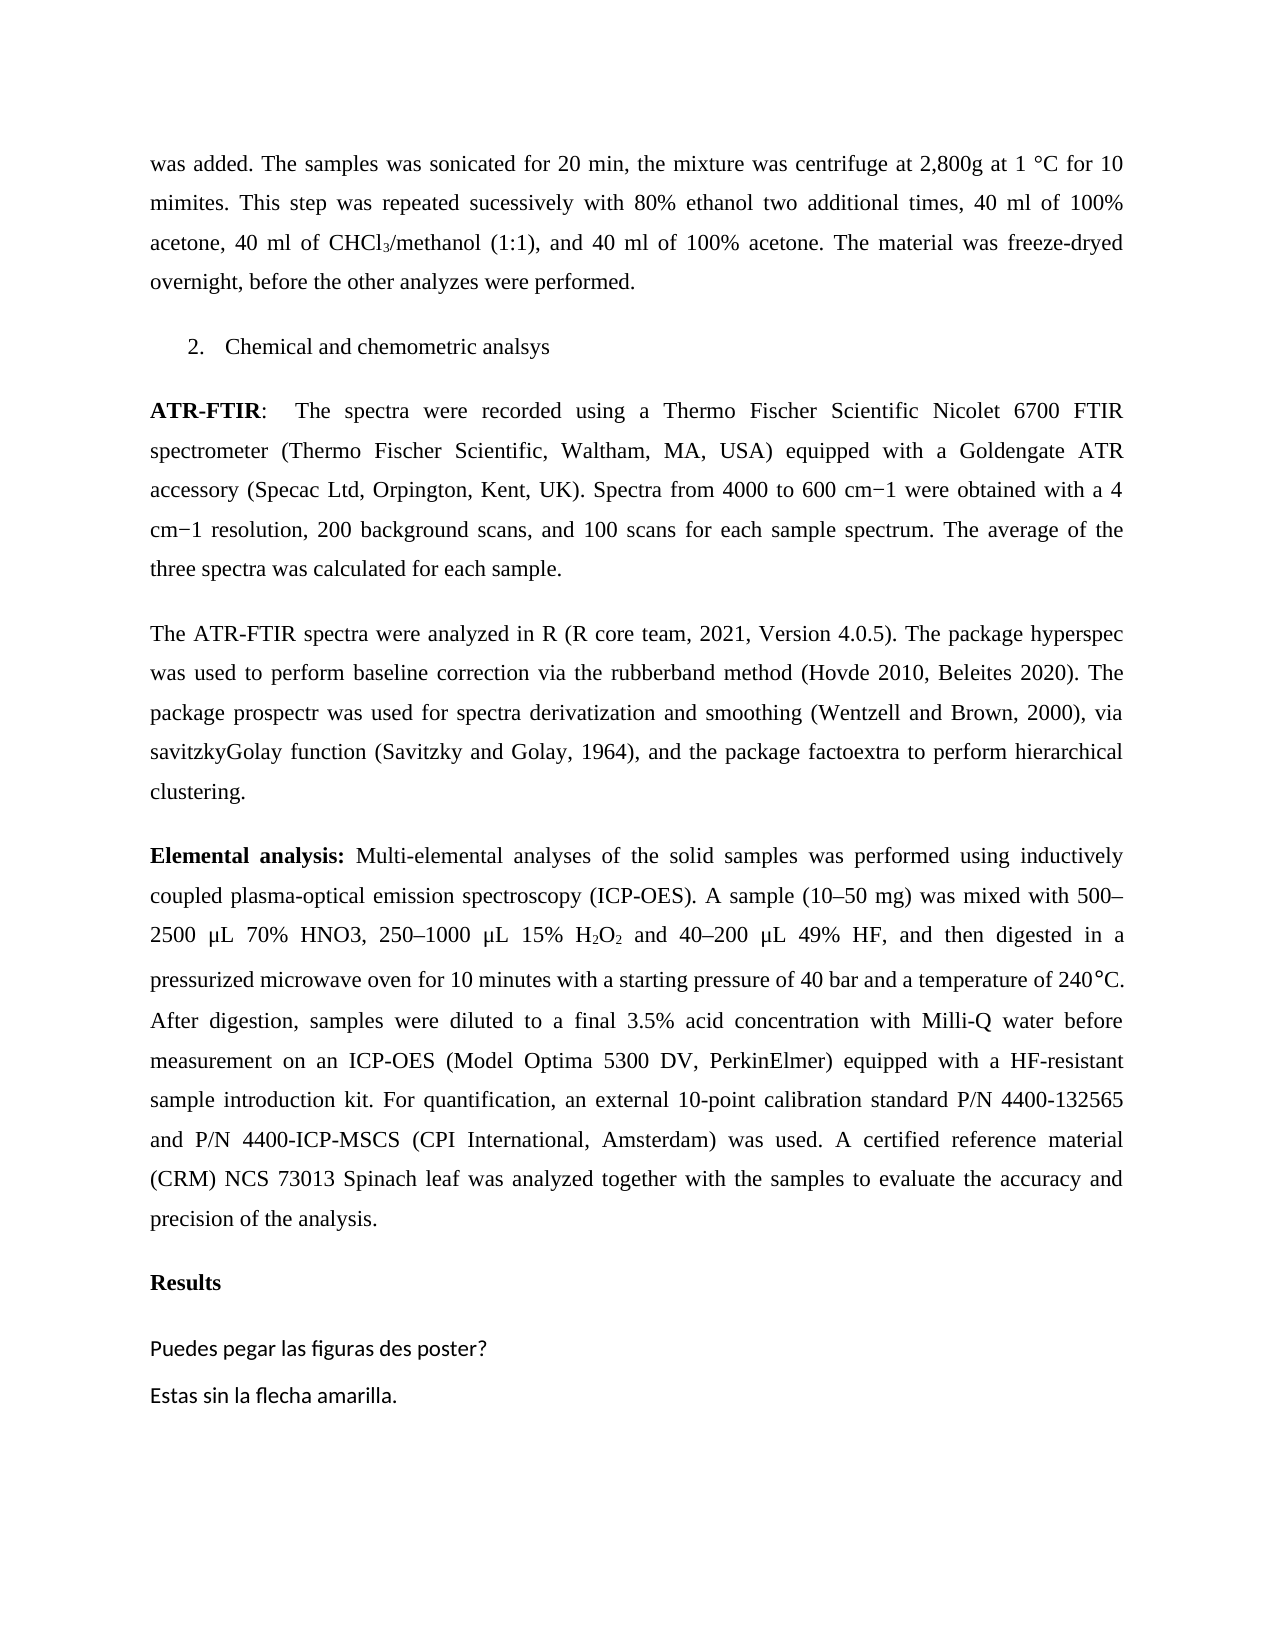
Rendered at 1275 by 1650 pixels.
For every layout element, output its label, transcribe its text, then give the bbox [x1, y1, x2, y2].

text The ATR-FTIR spectra were analyzed in R (R core team, 2021, Version 4.0.5). The package hyperspec was used to perform baseline correction via the rubberband method (Hovde 2010, Beleites 2020). The package prospectr was used for spectra derivatization and smoothing (Wentzell and Brown, 2000), via savitzkyGolay function (Savitzky and Golay, 1964), and the package factoextra to perform hierarchical clustering. [150, 620, 1125, 804]
list Chemical and chemometric analsys [187, 333, 1125, 359]
text Puedes pegar las figuras des poster? [150, 1334, 1125, 1362]
text ATR-FTIR: The spectra were recorded using a Thermo Fischer Scientific Nicolet 6700 FTIR spectrometer (Thermo Fischer Scientific, Waltham, MA, USA) equipped with a Goldengate ATR accessory (Specac Ltd, Orpington, Kent, UK). Spectra from 4000 to 600 cm−1 were obtained with a 4 cm−1 resolution, 200 background scans, and 100 scans for each sample spectrum. The average of the three spectra was calculated for each sample. [150, 397, 1125, 582]
text Estas sin la flecha amarilla. [150, 1381, 1125, 1409]
text Results [150, 1269, 1125, 1296]
text Elemental analysis: Multi-elemental analyses of the solid samples was performed using inductively coupled plasma-optical emission spectroscopy (ICP-OES). A sample (10–50 mg) was mixed with 500–2500 μL 70% HNO3, 250–1000 μL 15% H2O2 and 40–200 μL 49% HF, and then digested in a pressurized microwave oven for 10 minutes with a starting pressure of 40 bar and a temperature of 240°C. After digestion, samples were diluted to a final 3.5% acid concentration with Milli-Q water before measurement on an ICP-OES (Model Optima 5300 DV, PerkinElmer) equipped with a HF-resistant sample introduction kit. For quantification, an external 10-point calibration standard P/N 4400-132565 and P/N 4400-ICP-MSCS (CPI International, Amsterdam) was used. A certified reference material (CRM) NCS 73013 Spinach leaf was analyzed together with the samples to evaluate the accuracy and precision of the analysis. [150, 842, 1125, 1231]
